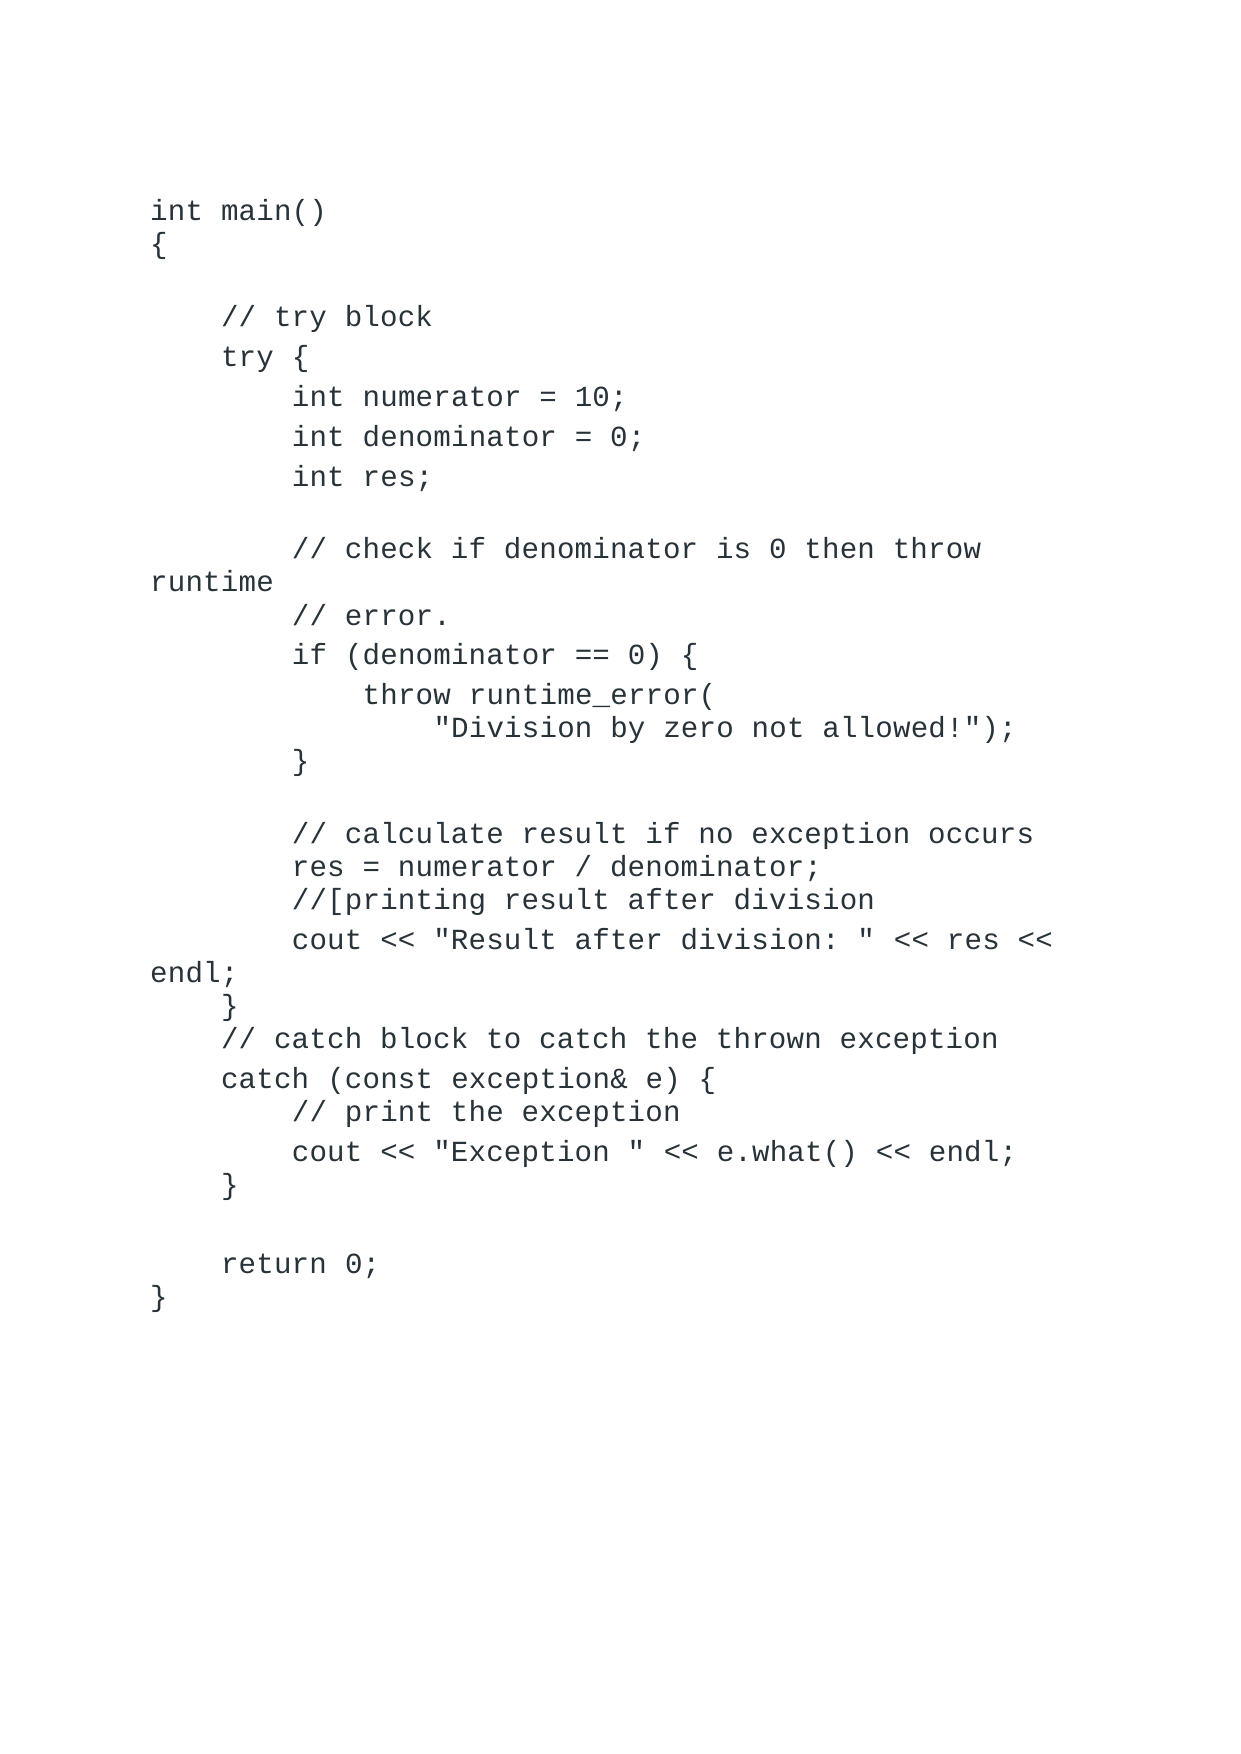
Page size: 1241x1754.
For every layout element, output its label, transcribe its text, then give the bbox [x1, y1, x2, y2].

text { [150, 229, 1090, 263]
text int res; [150, 455, 1090, 495]
text } [150, 991, 1090, 1024]
text int main() [150, 190, 1090, 229]
text "Division by zero not allowed!"); [150, 713, 1090, 746]
text //[printing result after division [150, 885, 1090, 918]
text } [150, 1170, 1090, 1203]
text // catch block to catch the thrown exception [150, 1024, 1090, 1057]
text // error. [150, 601, 1090, 634]
text if (denominator == 0) { [150, 634, 1090, 673]
text // print the exception [150, 1097, 1090, 1130]
text cout << "Result after division: " << res << endl; [150, 918, 1090, 991]
text throw runtime_error( [150, 673, 1090, 713]
text cout << "Exception " << e.what() << endl; [150, 1130, 1090, 1170]
text // check if denominator is 0 then throw runtime [150, 534, 1090, 601]
text } [150, 746, 1090, 779]
text // calculate result if no exception occurs [150, 819, 1090, 852]
text return 0; [150, 1243, 1090, 1283]
text catch (const exception& e) { [150, 1057, 1090, 1097]
text try { [150, 335, 1090, 375]
text // try block [150, 302, 1090, 335]
text } [150, 1283, 1090, 1316]
text res = numerator / denominator; [150, 852, 1090, 885]
text int denominator = 0; [150, 415, 1090, 455]
text int numerator = 10; [150, 375, 1090, 415]
